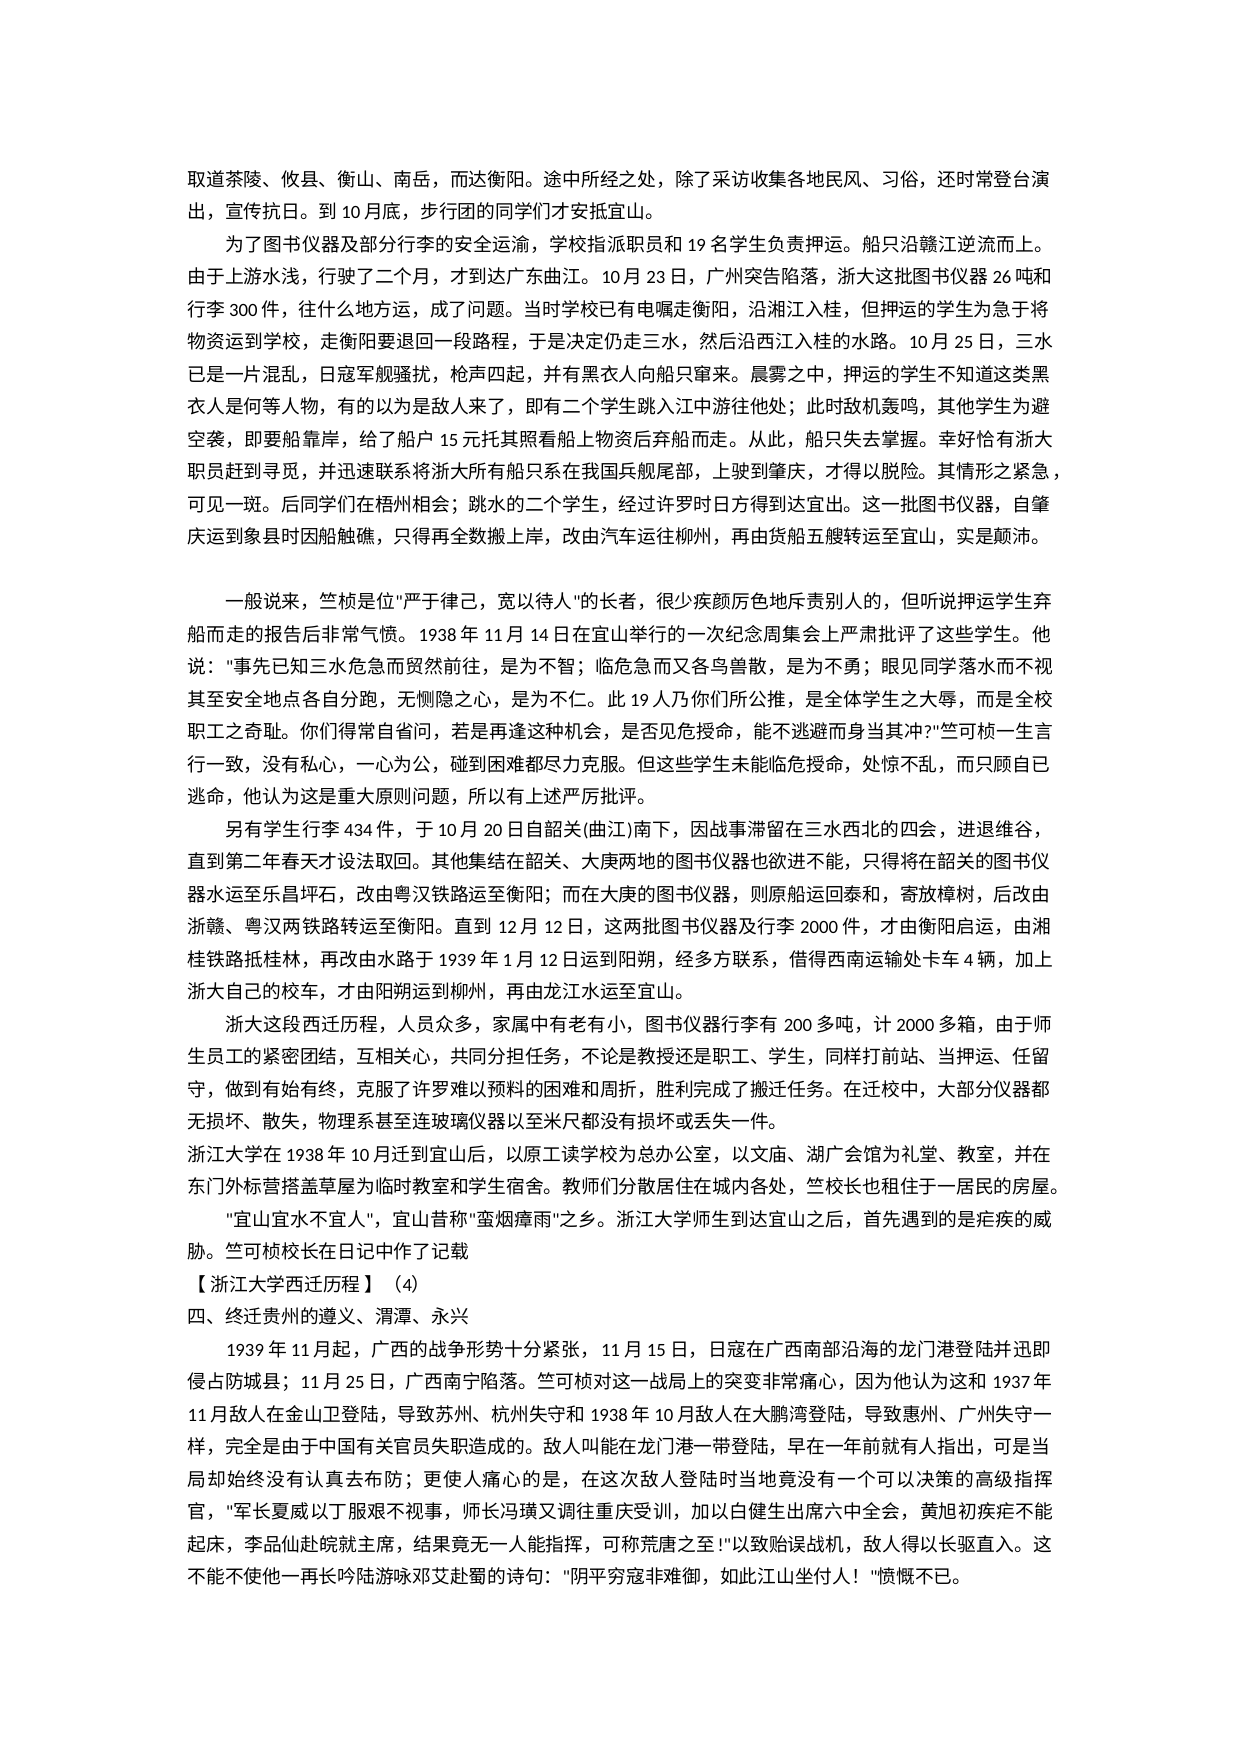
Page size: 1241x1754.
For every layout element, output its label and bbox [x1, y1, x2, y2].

text [187, 162, 1053, 1592]
